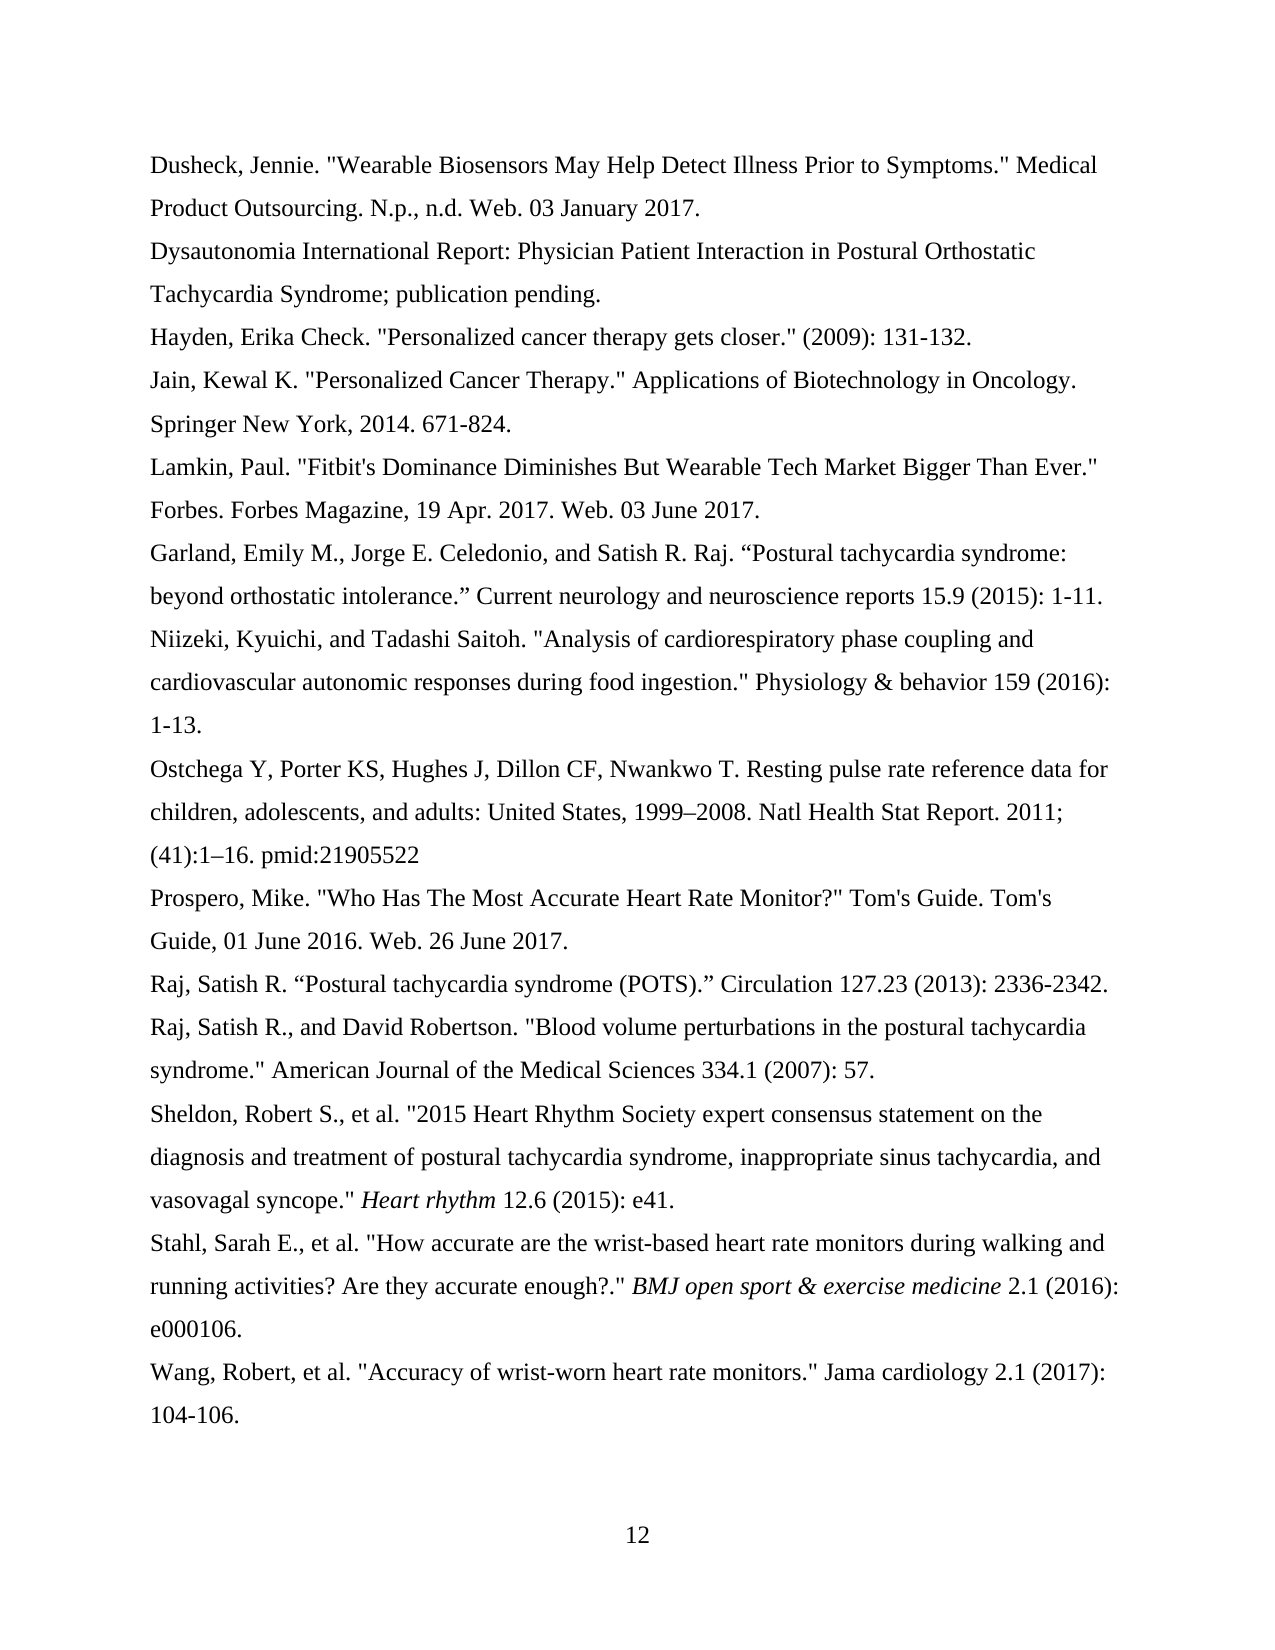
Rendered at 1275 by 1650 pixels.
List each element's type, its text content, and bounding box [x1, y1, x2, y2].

text Dysautonomia International Report: Physician Patient Interaction in Postural Orthostatic Tachycardia Syndrome; publication pending. [150, 236, 1125, 308]
text Raj, Satish R., and David Robertson. "Blood volume perturbations in the postural tachycardia syndrome." American Journal of the Medical Sciences 334.1 (2007): 57. [150, 1012, 1125, 1084]
text Niizeki, Kyuichi, and Tadashi Saitoh. "Analysis of cardiorespiratory phase coupling and cardiovascular autonomic responses during food ingestion." Physiology & behavior 159 (2016): 1-13. [150, 624, 1125, 739]
text Stahl, Sarah E., et al. "How accurate are the wrist-based heart rate monitors during walking and running activities? Are they accurate enough?." BMJ open sport & exercise medicine 2.1 (2016): e000106. [150, 1228, 1125, 1343]
text Sheldon, Robert S., et al. "2015 Heart Rhythm Society expert consensus statement on the diagnosis and treatment of postural tachycardia syndrome, inappropriate sinus tachycardia, and vasovagal syncope." Heart rhythm 12.6 (2015): e41. [150, 1099, 1125, 1214]
text Lamkin, Paul. "Fitbit's Dominance Diminishes But Wearable Tech Market Bigger Than Ever." Forbes. Forbes Magazine, 19 Apr. 2017. Web. 03 June 2017. [150, 452, 1125, 524]
text Garland, Emily M., Jorge E. Celedonio, and Satish R. Raj. “Postural tachycardia syndrome: beyond orthostatic intolerance.” Current neurology and neuroscience reports 15.9 (2015): 1-11. [150, 538, 1125, 610]
text Raj, Satish R. “Postural tachycardia syndrome (POTS).” Circulation 127.23 (2013): 2336-2342. [150, 969, 1125, 998]
text Ostchega Y, Porter KS, Hughes J, Dillon CF, Nwankwo T. Resting pulse rate reference data for children, adolescents, and adults: United States, 1999–2008. Natl Health Stat Report. 2011;(41):1–16. pmid:21905522 [150, 754, 1125, 869]
text Jain, Kewal K. "Personalized Cancer Therapy." Applications of Biotechnology in Oncology. Springer New York, 2014. 671-824. [150, 366, 1125, 437]
text Hayden, Erika Check. "Personalized cancer therapy gets closer." (2009): 131-132. [150, 322, 1125, 351]
text Wang, Robert, et al. "Accuracy of wrist-worn heart rate monitors." Jama cardiology 2.1 (2017): 104-106. [150, 1357, 1125, 1429]
text Dusheck, Jennie. "Wearable Biosensors May Help Detect Illness Prior to Symptoms." Medical Product Outsourcing. N.p., n.d. Web. 03 January 2017. [150, 150, 1125, 222]
text Prospero, Mike. "Who Has The Most Accurate Heart Rate Monitor?" Tom's Guide. Tom's Guide, 01 June 2016. Web. 26 June 2017. [150, 883, 1125, 955]
